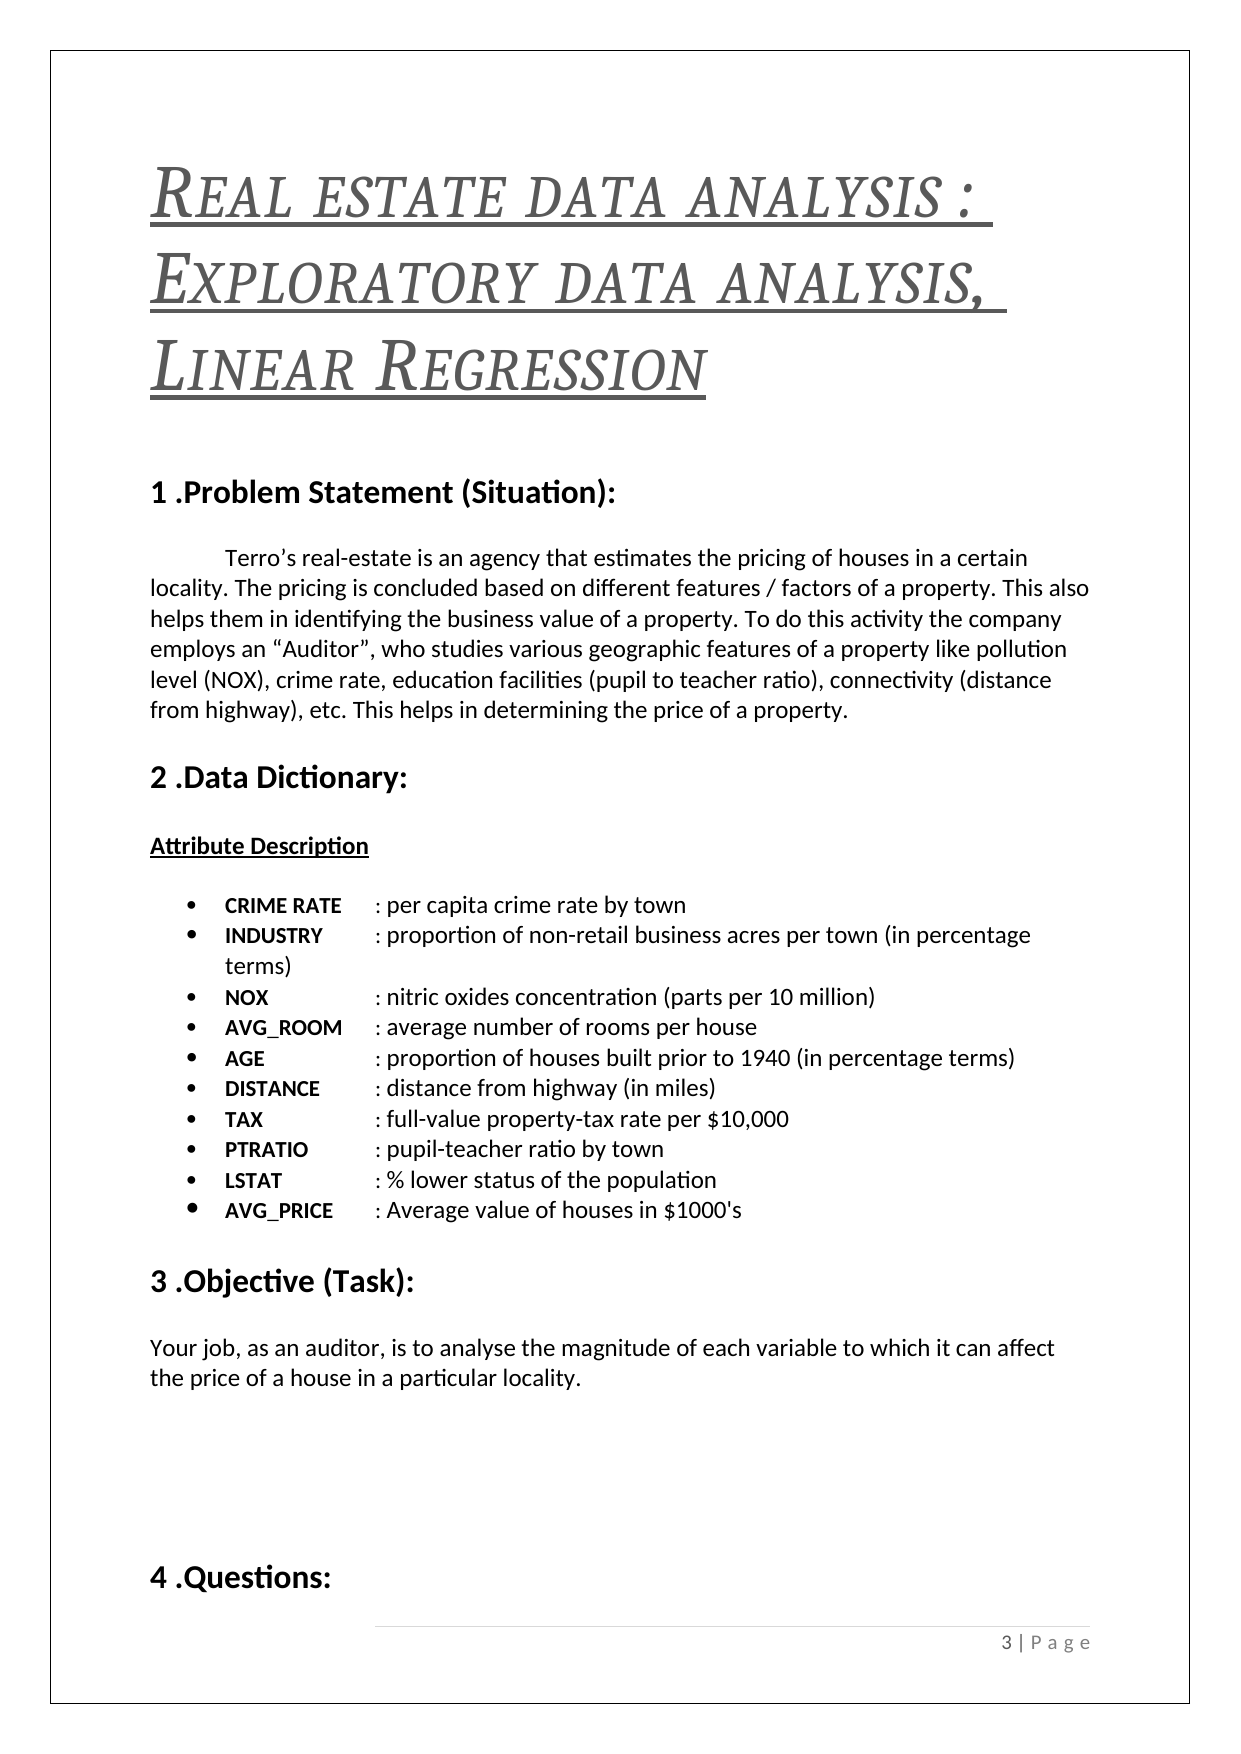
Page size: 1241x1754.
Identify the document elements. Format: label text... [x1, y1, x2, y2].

list AGE : proportion of houses built prior to 1940 (in percentage terms) [187, 1042, 1090, 1072]
list NOX : nitric oxides concentration (parts per 10 million) [187, 981, 1090, 1011]
text Attribute Description [150, 831, 1090, 861]
title Real estate data analysis : Exploratory data analysis, Linear Regression [150, 150, 1090, 409]
list CRIME RATE : per capita crime rate by town [187, 889, 1090, 919]
text Your job, as an auditor, is to analyse the magnitude of each variable to which it can affect the price of a house in a particular locality. [150, 1332, 1090, 1393]
list PTRATIO : pupil-teacher ratio by town [187, 1133, 1090, 1164]
list TAX : full-value property-tax rate per $10,000 [187, 1103, 1090, 1133]
list LSTAT : % lower status of the population [187, 1164, 1090, 1194]
list AVG_ROOM : average number of rooms per house [187, 1011, 1090, 1042]
text 2 .Data Dictionary: [150, 756, 1090, 796]
list DISTANCE : distance from highway (in miles) [187, 1072, 1090, 1103]
text 3 .Objective (Task): [150, 1261, 1090, 1301]
text 1 .Problem Statement (Situation): [150, 471, 1090, 512]
list INDUSTRY : proportion of non-retail business acres per town (in percentage terms) [187, 919, 1090, 981]
list AVG_PRICE : Average value of houses in $1000's [187, 1194, 1090, 1225]
text 4 .Questions: [150, 1556, 1090, 1596]
text Terro’s real-estate is an agency that estimates the pricing of houses in a certain locality. The pricing is concluded based on different features / factors of a property. This also helps them in identifying the business value of a property. To do this activity the company employs an “Auditor”, who studies various geographic features of a property like pollution level (NOX), crime rate, education facilities (pupil to teacher ratio), connectivity (distance from highway), etc. This helps in determining the price of a property. [150, 542, 1090, 725]
